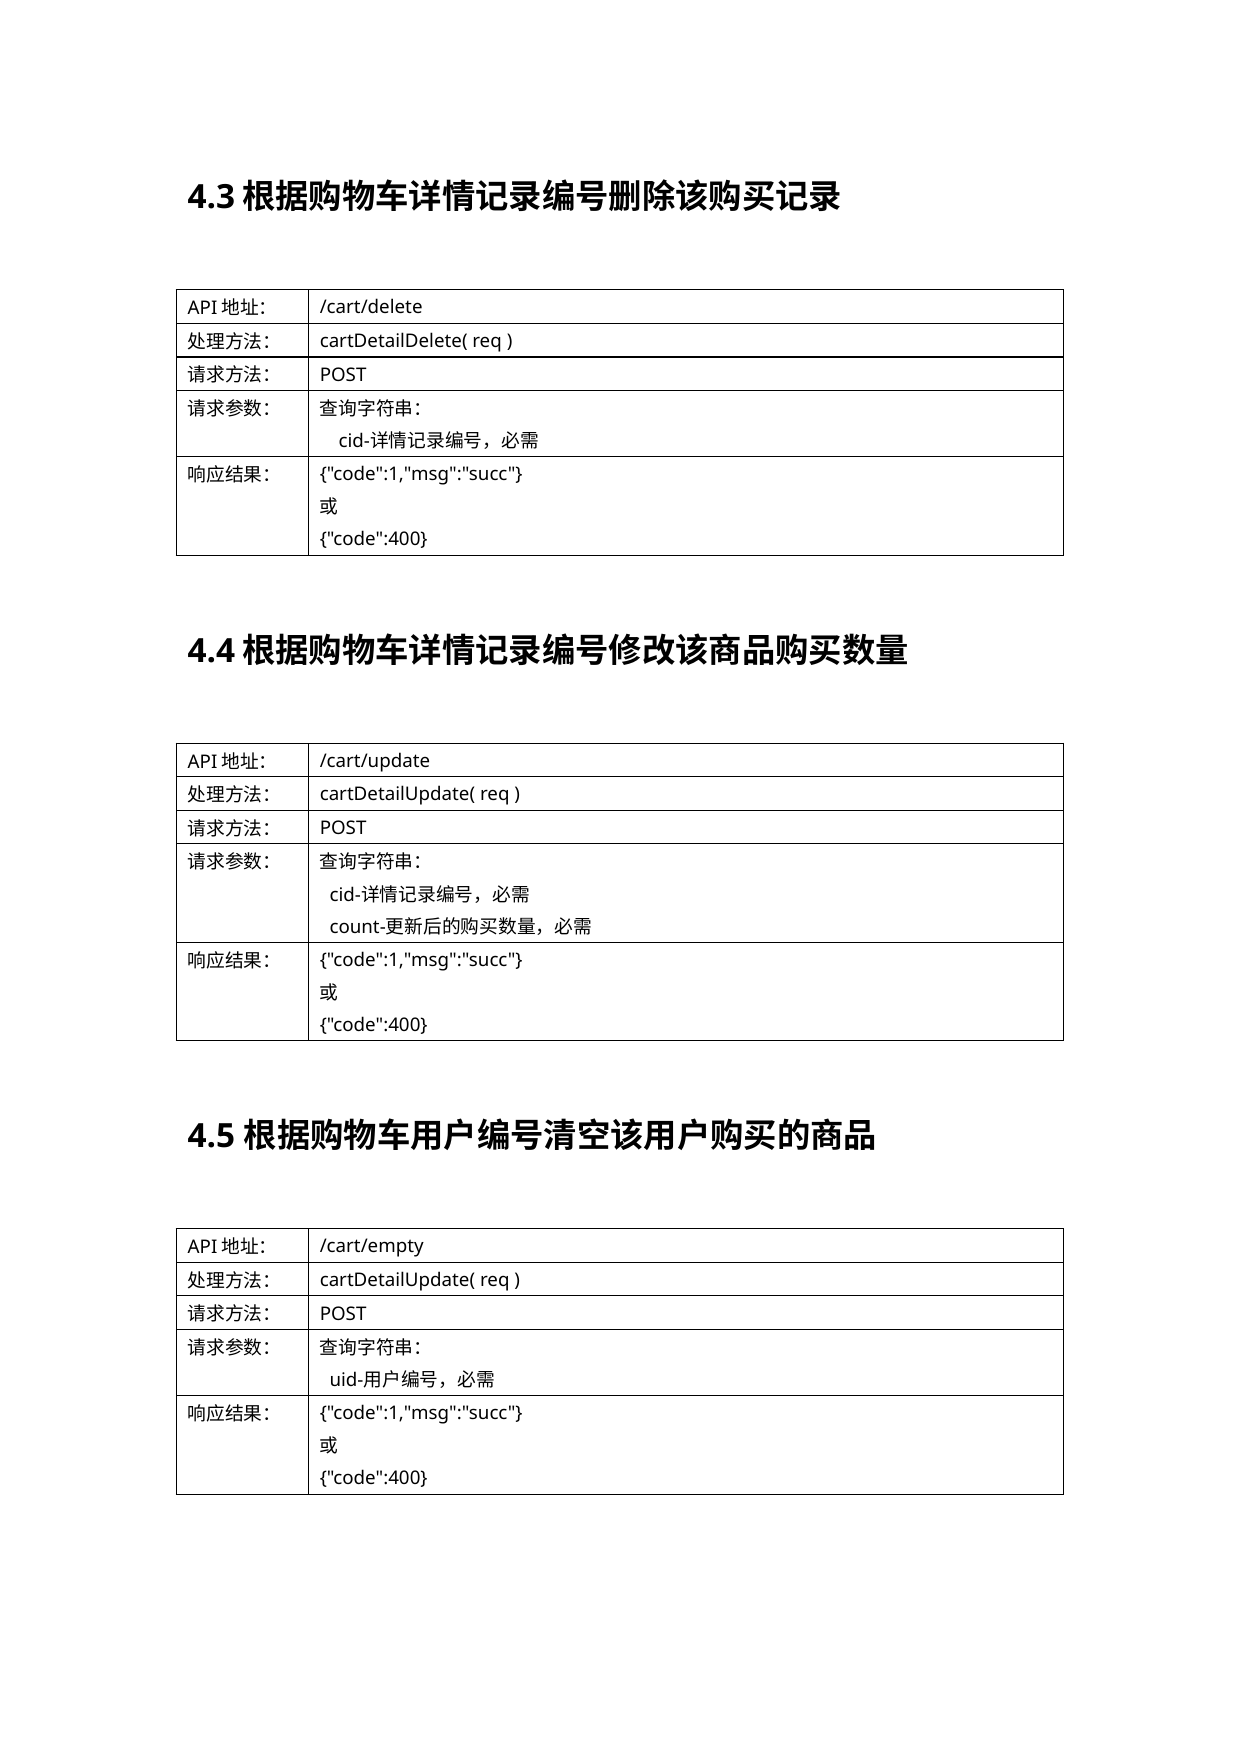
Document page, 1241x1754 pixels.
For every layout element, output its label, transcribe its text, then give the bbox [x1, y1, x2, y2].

table_cell {"code":1,"msg":"succ"} 或 {"code":400} [309, 1396, 1063, 1493]
table_cell 请求参数： [177, 844, 308, 942]
table_cell 处理方法： [177, 324, 308, 356]
table_cell POST [309, 811, 1063, 843]
subtitle 4.5 根据购物车用户编号清空该用户购买的商品 [187, 1101, 1053, 1166]
table_cell 查询字符串： cid-详情记录编号，必需 [309, 391, 1063, 456]
table_cell {"code":1,"msg":"succ"} 或 {"code":400} [309, 943, 1063, 1040]
table_cell 查询字符串： cid-详情记录编号，必需 count-更新后的购买数量，必需 [309, 844, 1063, 942]
table_header /cart/update [309, 744, 1063, 776]
table_cell 请求方法： [177, 811, 308, 843]
table_header API地址： [177, 290, 308, 323]
table_header /cart/empty [309, 1229, 1063, 1262]
table_cell 请求方法： [177, 1296, 308, 1329]
table_header API地址： [177, 1229, 308, 1262]
table_cell 请求参数： [177, 1330, 308, 1395]
table_cell 查询字符串： uid-用户编号，必需 [309, 1330, 1063, 1395]
table_cell 处理方法： [177, 777, 308, 810]
subtitle 4.3根据购物车详情记录编号删除该购买记录 [187, 162, 1053, 227]
table_cell {"code":1,"msg":"succ"} 或 {"code":400} [309, 457, 1063, 554]
table_cell 处理方法： [177, 1263, 308, 1295]
table_cell POST [309, 1296, 1063, 1329]
table_cell 响应结果： [177, 457, 308, 554]
table_cell 响应结果： [177, 943, 308, 1040]
table_cell 请求方法： [177, 358, 308, 390]
table_header /cart/delete [309, 290, 1063, 323]
table_cell 响应结果： [177, 1396, 308, 1493]
table_header API地址： [177, 744, 308, 776]
table_cell cartDetailUpdate( req ) [309, 777, 1063, 810]
subtitle 4.4根据购物车详情记录编号修改该商品购买数量 [187, 615, 1053, 680]
table_cell 请求参数： [177, 391, 308, 456]
table_cell POST [309, 358, 1063, 390]
table_cell cartDetailUpdate( req ) [309, 1263, 1063, 1295]
table_cell cartDetailDelete( req ) [309, 324, 1063, 356]
